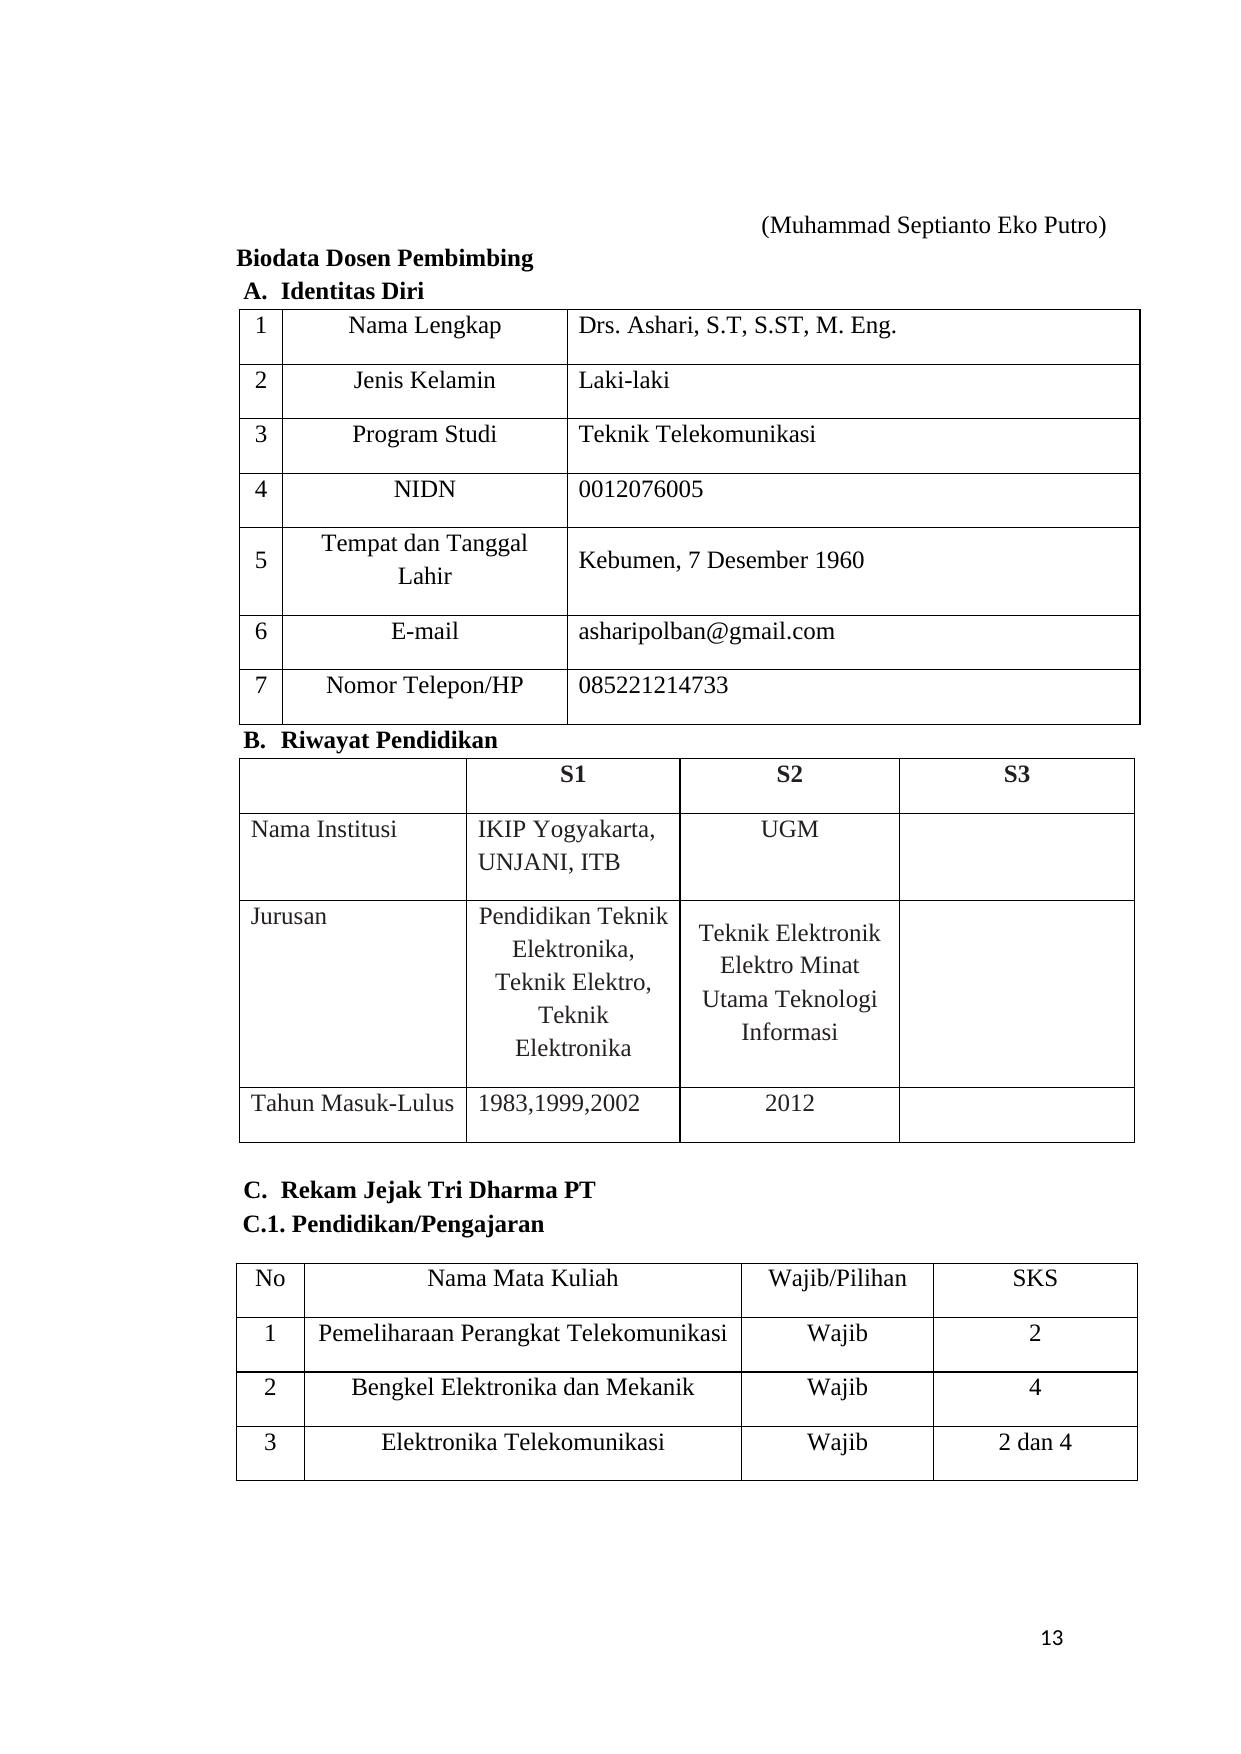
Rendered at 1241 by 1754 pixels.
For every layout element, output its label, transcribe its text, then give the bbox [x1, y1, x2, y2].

table_cell 2 [240, 365, 282, 418]
table_cell [900, 814, 1134, 900]
list Identitas Diri [243, 276, 1063, 305]
table_cell 4 [240, 474, 282, 527]
table_cell 2012 [681, 1088, 899, 1142]
table_header S1 [467, 759, 679, 813]
table_cell E-mail [283, 616, 567, 669]
table_header Wajib/Pilihan [742, 1264, 933, 1317]
table_cell Wajib [742, 1427, 933, 1480]
table_header SKS [934, 1264, 1137, 1317]
text (Muhammad Septianto Eko Putro) [686, 210, 1152, 239]
table_cell Elektronika Telekomunikasi [305, 1427, 741, 1480]
table_cell 085221214733 [568, 670, 1139, 724]
table_cell Nama Institusi [240, 814, 466, 900]
table_cell 7 [240, 670, 282, 724]
table_cell UGM [681, 814, 899, 900]
table_header Nama Mata Kuliah [305, 1264, 741, 1317]
table_header S3 [900, 759, 1134, 813]
table_cell Program Studi [283, 419, 567, 473]
table_cell Bengkel Elektronika dan Mekanik [305, 1373, 741, 1426]
table_cell 1 [237, 1318, 304, 1371]
list Rekam Jejak Tri Dharma PT [243, 1176, 1063, 1204]
table_cell Jenis Kelamin [283, 365, 567, 418]
table_cell 4 [934, 1373, 1137, 1426]
table_cell 3 [237, 1427, 304, 1480]
table_cell 2 [934, 1318, 1137, 1371]
table_header Drs. Ashari, S.T, S.ST, M. Eng. [568, 310, 1139, 364]
table_cell 2 dan 4 [934, 1427, 1137, 1480]
table_header Nama Lengkap [283, 310, 567, 364]
table_cell [900, 901, 1134, 1087]
table_cell Pendidikan Teknik Elektronika, Teknik Elektro, Teknik Elektronika [467, 901, 679, 1087]
table_header [240, 759, 466, 813]
table_header No [237, 1264, 304, 1317]
table_cell IKIP Yogyakarta, UNJANI, ITB [467, 814, 679, 900]
table_cell [900, 1088, 1134, 1142]
table_cell Kebumen, 7 Desember 1960 [568, 528, 1139, 615]
table_cell Teknik Telekomunikasi [568, 419, 1139, 473]
table_cell 3 [240, 419, 282, 473]
table_cell asharipolban@gmail.com [568, 616, 1139, 669]
table_cell 6 [240, 616, 282, 669]
table_header 1 [240, 310, 282, 364]
table_cell Jurusan [240, 901, 466, 1087]
text C.1. Pendidikan/Pengajaran [236, 1209, 1063, 1237]
table_cell Laki-laki [568, 365, 1139, 418]
table_cell Wajib [742, 1318, 933, 1371]
table_header S2 [681, 759, 899, 813]
table_cell 0012076005 [568, 474, 1139, 527]
table_cell Pemeliharaan Perangkat Telekomunikasi [305, 1318, 741, 1371]
table_cell 2 [237, 1373, 304, 1426]
table_cell 5 [240, 528, 282, 615]
list Riwayat Pendidikan [243, 725, 1063, 753]
table_cell Tempat dan Tanggal Lahir [283, 528, 567, 615]
table_cell 1983,1999,2002 [467, 1088, 679, 1142]
table_cell Wajib [742, 1373, 933, 1426]
table_cell Nomor Telepon/HP [283, 670, 567, 724]
table_cell Teknik Elektronik Elektro Minat Utama Teknologi Informasi [681, 901, 899, 1087]
table_cell Tahun Masuk-Lulus [240, 1088, 466, 1142]
table_cell NIDN [283, 474, 567, 527]
text Biodata Dosen Pembimbing [236, 243, 1063, 272]
